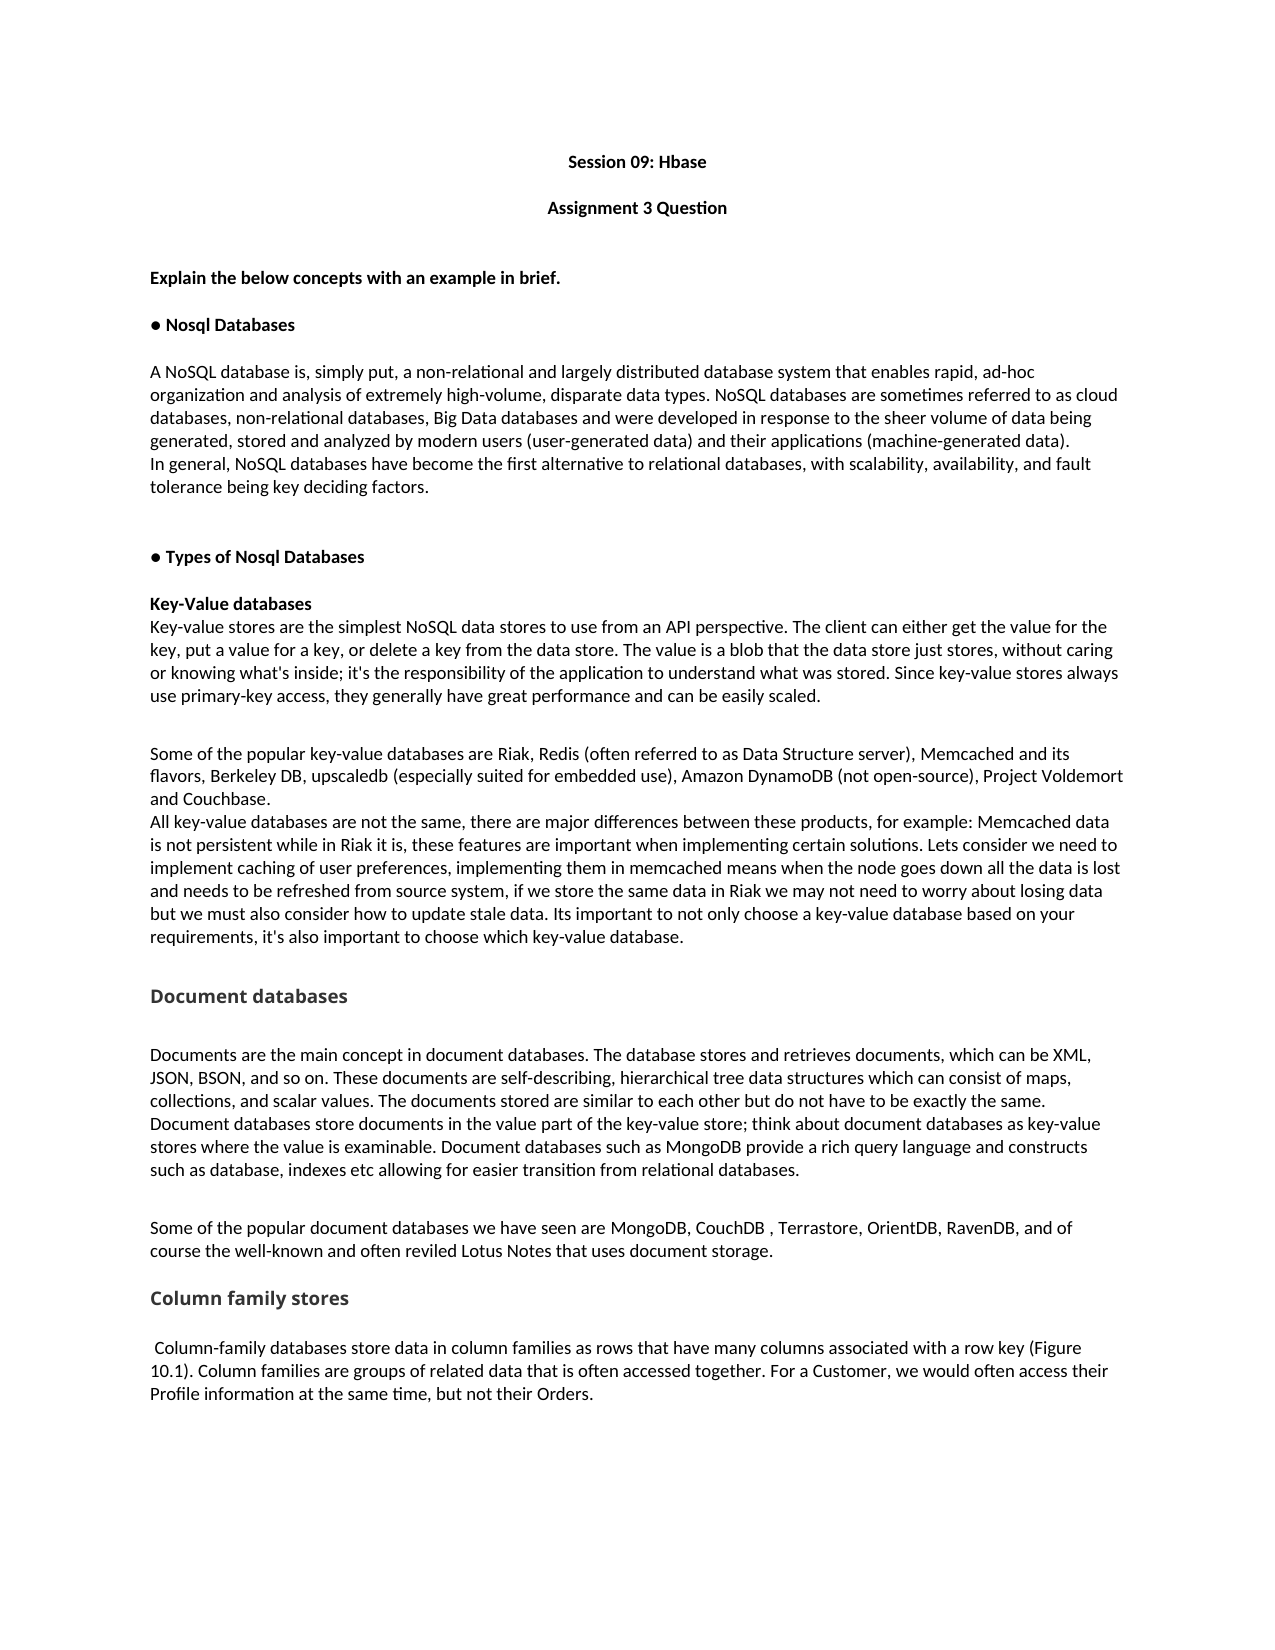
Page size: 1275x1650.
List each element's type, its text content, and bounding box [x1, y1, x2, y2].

text Assignment 3 Question [150, 196, 1125, 219]
text Document databases [150, 983, 1125, 1008]
text Column-family databases store data in column families as rows that have many columns associated with a row key (Figure 10.1). Column families are groups of related data that is often accessed together. For a Customer, we would often access their Profile information at the same time, but not their Orders. [150, 1336, 1125, 1404]
text A NoSQL database is, simply put, a non-relational and largely distributed database system that enables rapid, ad-hoc organization and analysis of extremely high-volume, disparate data types. NoSQL databases are sometimes referred to as cloud databases, non-relational databases, Big Data databases and were developed in response to the sheer volume of data being generated, stored and analyzed by modern users (user-generated data) and their applications (machine-generated data). [150, 360, 1125, 452]
text Explain the below concepts with an example in brief. [150, 266, 1125, 289]
text Key-value stores are the simplest NoSQL data stores to use from an API perspective. The client can either get the value for the key, put a value for a key, or delete a key from the data store. The value is a blob that the data store just stores, without caring or knowing what's inside; it's the responsibility of the application to understand what was stored. Since key-value stores always use primary-key access, they generally have great performance and can be easily scaled. [150, 615, 1125, 707]
text ● Nosql Databases [150, 313, 1125, 336]
text Some of the popular key-value databases are Riak, Redis (often referred to as Data Structure server), Memcached and its flavors, Berkeley DB, upscaledb (especially suited for embedded use), Amazon DynamoDB (not open-source), Project Voldemort and Couchbase. [150, 742, 1125, 811]
text Session 09: Hbase [150, 150, 1125, 173]
text Documents are the main concept in document databases. The database stores and retrieves documents, which can be XML, JSON, BSON, and so on. These documents are self-describing, hierarchical tree data structures which can consist of maps, collections, and scalar values. The documents stored are similar to each other but do not have to be exactly the same. Document databases store documents in the value part of the key-value store; think about document databases as key-value stores where the value is examinable. Document databases such as MongoDB provide a rich query language and constructs such as database, indexes etc allowing for easier transition from relational databases. [150, 1043, 1125, 1181]
text In general, NoSQL databases have become the first alternative to relational databases, with scalability, availability, and fault tolerance being key deciding factors. [150, 452, 1125, 498]
text Some of the popular document databases we have seen are MongoDB, CouchDB , Terrastore, OrientDB, RavenDB, and of course the well-known and often reviled Lotus Notes that uses document storage. [150, 1216, 1125, 1262]
text All key-value databases are not the same, there are major differences between these products, for example: Memcached data is not persistent while in Riak it is, these features are important when implementing certain solutions. Lets consider we need to implement caching of user preferences, implementing them in memcached means when the node goes down all the data is lost and needs to be refreshed from source system, if we store the same data in Riak we may not need to worry about losing data but we must also consider how to update stale data. Its important to not only choose a key-value database based on your requirements, it's also important to choose which key-value database. [150, 811, 1125, 948]
text ● Types of Nosql Databases [150, 545, 1125, 568]
text Column family stores [150, 1285, 1125, 1310]
text Key-Value databases [150, 592, 1125, 615]
